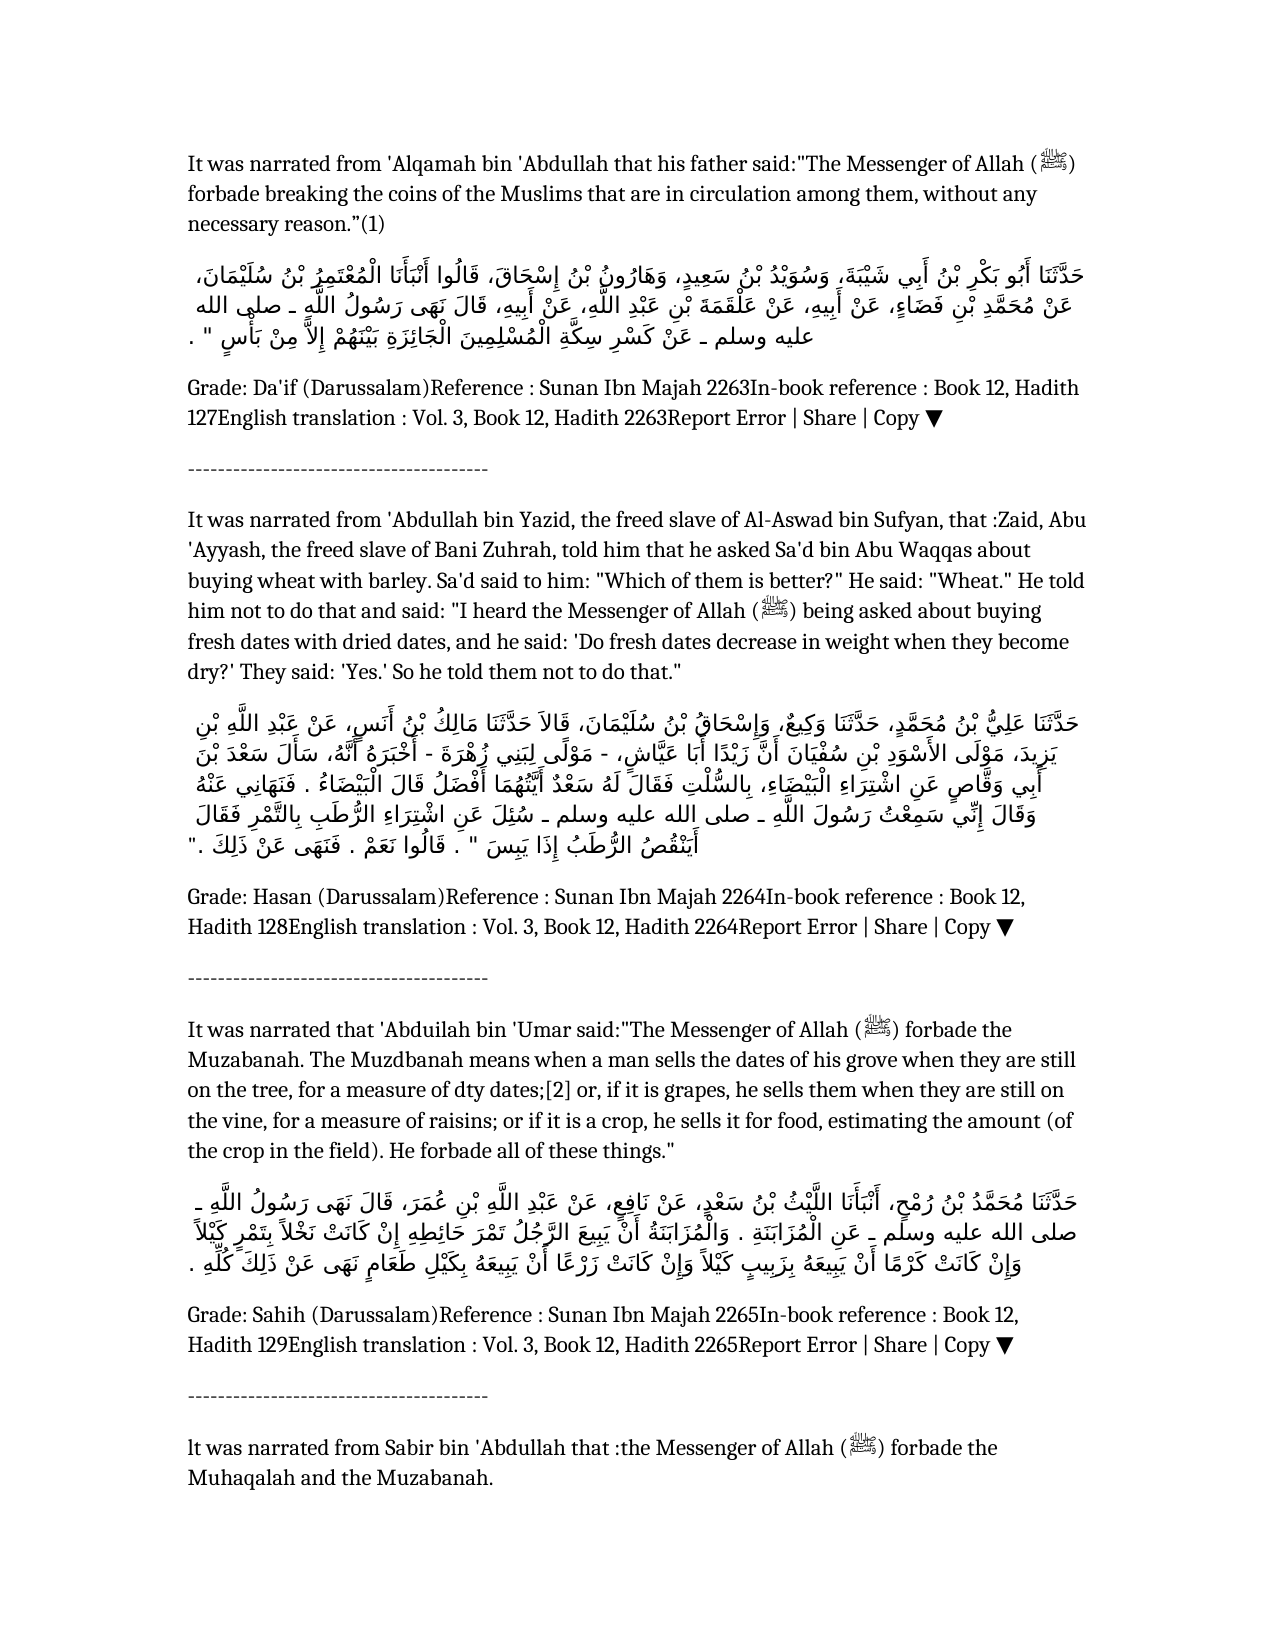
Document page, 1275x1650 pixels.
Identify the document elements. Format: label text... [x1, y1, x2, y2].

text Grade: Sahih (Darussalam)Reference : Sunan Ibn Majah 2265In-book reference : Book 12, Hadith 129English translation : Vol. 3, Book 12, Hadith 2265Report Error | Share | Copy ▼ [187, 1301, 1087, 1358]
text Grade: Da'if (Darussalam)Reference : Sunan Ibn Majah 2263In-book reference : Book 12, Hadith 127English translation : Vol. 3, Book 12, Hadith 2263Report Error | Share | Copy ▼ [187, 375, 1087, 431]
text ---------------------------------------- [187, 456, 1087, 482]
text It was narrated from 'Abdullah bin Yazid, the freed slave of Al-Aswad bin Sufyan, that :Zaid, Abu 'Ayyash, the freed slave of Bani Zuhrah, told him that he asked Sa'd bin Abu Waqqas about buying wheat with barley. Sa'd said to him: "Which of them is better?" He said: "Wheat." He told him not to do that and said: "I heard the Messenger of Allah (ﷺ) being asked about buying fresh dates with dried dates, and he said: 'Do fresh dates decrease in weight when they become dry?' They said: 'Yes.' So he told them not to do that." [187, 507, 1087, 685]
text It was narrated from 'Alqamah bin 'Abdullah that his father said:"The Messenger of Allah (ﷺ) forbade breaking the coins of the Muslims that are in circulation among them, without any necessary reason.”(1) [187, 150, 1087, 237]
text حَدَّثَنَا أَبُو بَكْرِ بْنُ أَبِي شَيْبَةَ، وَسُوَيْدُ بْنُ سَعِيدٍ، وَهَارُونُ بْنُ إِسْحَاقَ، قَالُوا أَنْبَأَنَا الْمُعْتَمِرُ بْنُ سُلَيْمَانَ، عَنْ مُحَمَّدِ بْنِ فَضَاءٍ، عَنْ أَبِيهِ، عَنْ عَلْقَمَةَ بْنِ عَبْدِ اللَّهِ، عَنْ أَبِيهِ، قَالَ نَهَى رَسُولُ اللَّهِ ـ صلى الله عليه وسلم ـ عَنْ كَسْرِ سِكَّةِ الْمُسْلِمِينَ الْجَائِزَةِ بَيْنَهُمْ إِلاَّ مِنْ بَأْسٍ ‏"‏ ‏.‏ [187, 262, 1087, 350]
text Grade: Hasan (Darussalam)Reference : Sunan Ibn Majah 2264In-book reference : Book 12, Hadith 128English translation : Vol. 3, Book 12, Hadith 2264Report Error | Share | Copy ▼ [187, 884, 1087, 941]
text ---------------------------------------- [187, 1383, 1087, 1409]
text It was narrated that 'Abduilah bin 'Umar said:"The Messenger of Allah (ﷺ) forbade the Muzabanah. The Muzdbanah means when a man sells the dates of his grove when they are still on the tree, for a measure of dty dates;[2] or, if it is grapes, he sells them when they are still on the vine, for a measure of raisins; or if it is a crop, he sells it for food, estimating the amount (of the crop in the field). He forbade all of these things." [187, 1016, 1087, 1164]
text حَدَّثَنَا عَلِيُّ بْنُ مُحَمَّدٍ، حَدَّثَنَا وَكِيعٌ، وَإِسْحَاقُ بْنُ سُلَيْمَانَ، قَالاَ حَدَّثَنَا مَالِكُ بْنُ أَنَسٍ، عَنْ عَبْدِ اللَّهِ بْنِ يَزِيدَ، مَوْلَى الأَسْوَدِ بْنِ سُفْيَانَ أَنَّ زَيْدًا أَبَا عَيَّاشٍ، - مَوْلًى لِبَنِي زُهْرَةَ - أَخْبَرَهُ أَنَّهُ، سَأَلَ سَعْدَ بْنَ أَبِي وَقَّاصٍ عَنِ اشْتِرَاءِ الْبَيْضَاءِ، بِالسُّلْتِ فَقَالَ لَهُ سَعْدٌ أَيَّتُهُمَا أَفْضَلُ قَالَ الْبَيْضَاءُ ‏.‏ فَنَهَانِي عَنْهُ وَقَالَ إِنِّي سَمِعْتُ رَسُولَ اللَّهِ ـ صلى الله عليه وسلم ـ سُئِلَ عَنِ اشْتِرَاءِ الرُّطَبِ بِالتَّمْرِ فَقَالَ ‏ "‏ أَيَنْقُصُ الرُّطَبُ إِذَا يَبِسَ ‏"‏ ‏.‏ قَالُوا نَعَمْ ‏.‏ فَنَهَى عَنْ ذَلِكَ ‏.‏ [187, 710, 1087, 859]
text ---------------------------------------- [187, 965, 1087, 992]
text lt was narrated from Sabir bin 'Abdullah that :the Messenger of Allah (ﷺ) forbade the Muhaqalah and the Muzabanah. [187, 1434, 1087, 1491]
text حَدَّثَنَا مُحَمَّدُ بْنُ رُمْحٍ، أَنْبَأَنَا اللَّيْثُ بْنُ سَعْدٍ، عَنْ نَافِعٍ، عَنْ عَبْدِ اللَّهِ بْنِ عُمَرَ، قَالَ نَهَى رَسُولُ اللَّهِ ـ صلى الله عليه وسلم ـ عَنِ الْمُزَابَنَةِ ‏.‏ وَالْمُزَابَنَةُ أَنْ يَبِيعَ الرَّجُلُ تَمْرَ حَائِطِهِ إِنْ كَانَتْ نَخْلاً بِتَمْرٍ كَيْلاً وَإِنْ كَانَتْ كَرْمًا أَنْ يَبِيعَهُ بِزَبِيبٍ كَيْلاً وَإِنْ كَانَتْ زَرْعًا أَنْ يَبِيعَهُ بِكَيْلِ طَعَامٍ نَهَى عَنْ ذَلِكَ كُلِّهِ ‏.‏ [187, 1189, 1087, 1277]
